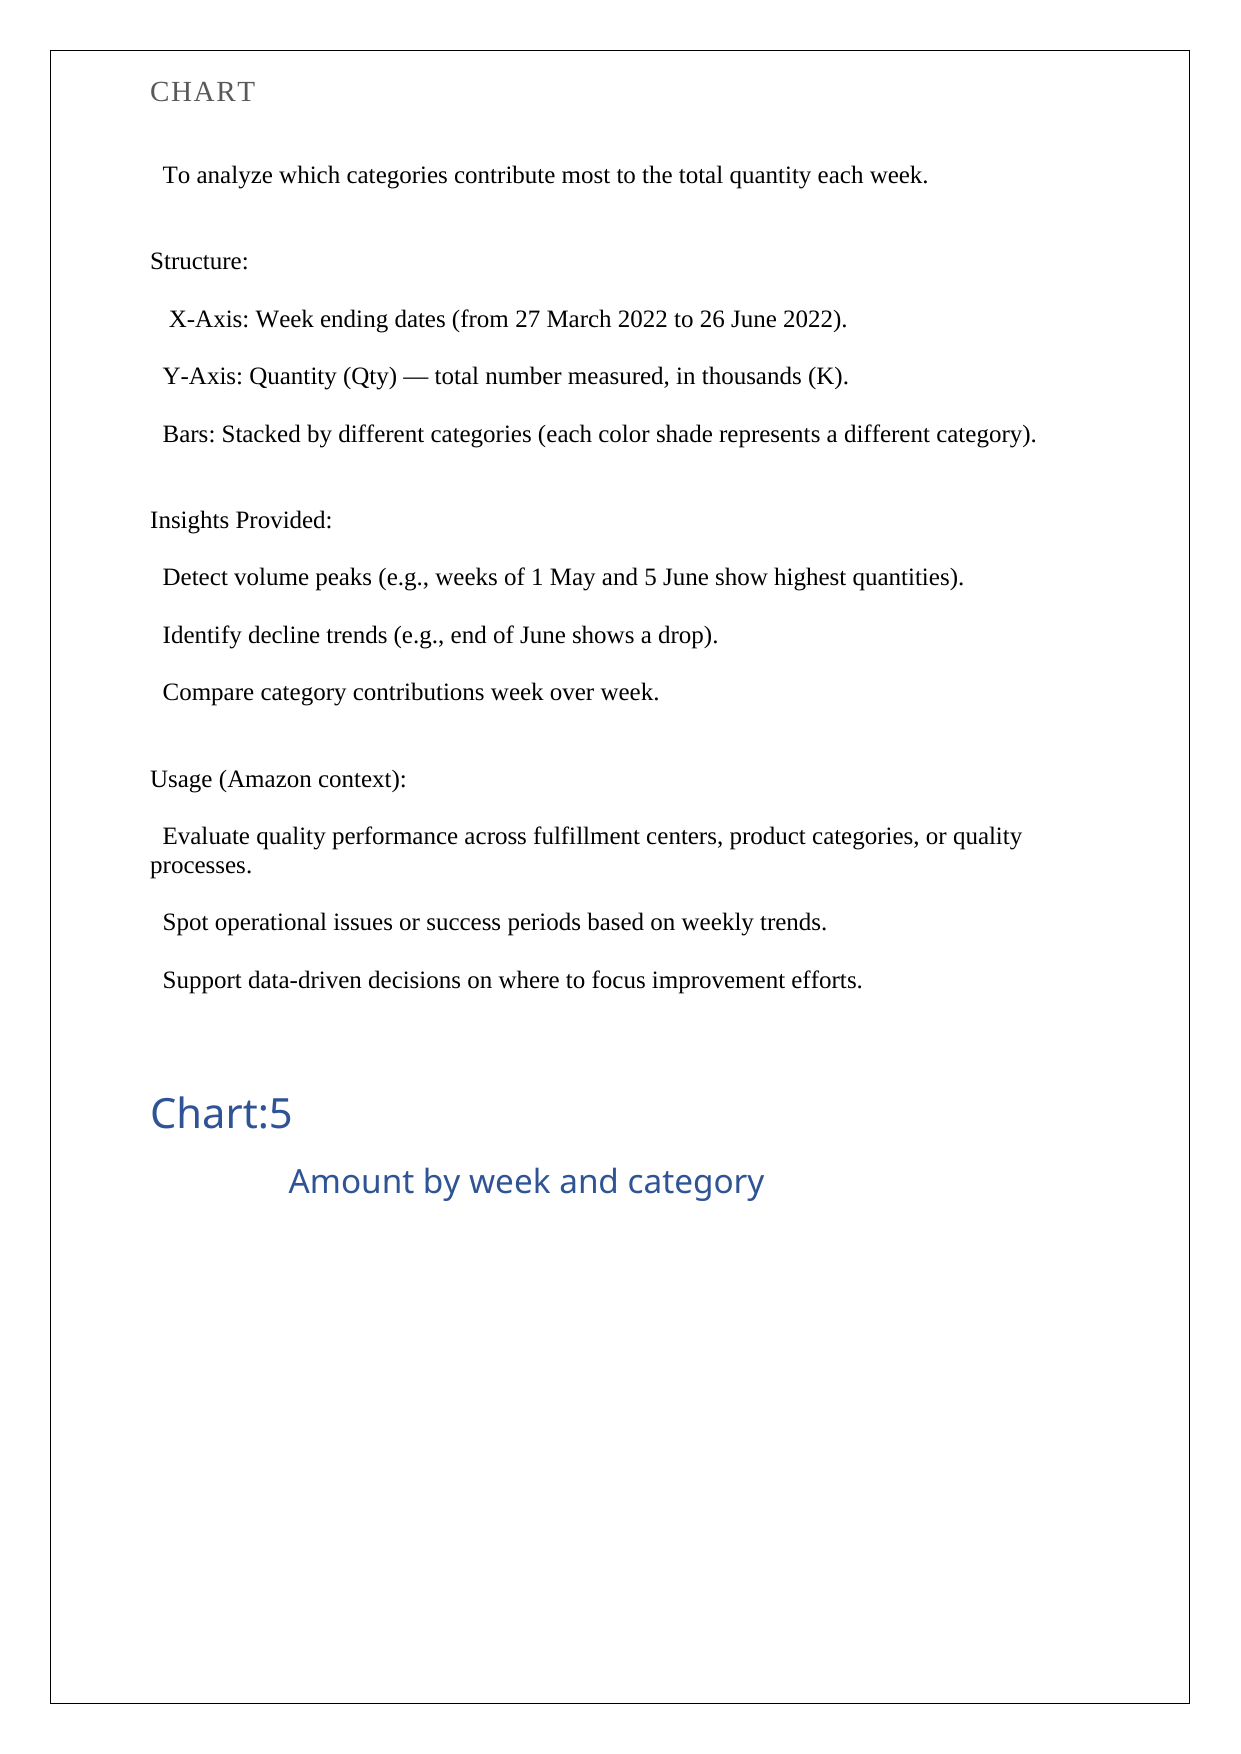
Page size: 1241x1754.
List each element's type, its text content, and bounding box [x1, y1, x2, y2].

text Detect volume peaks (e.g., weeks of 1 May and 5 June show highest quantities). [150, 562, 1090, 591]
text Evaluate quality performance across fulfillment centers, product categories, or quality processes. [150, 821, 1090, 879]
text X-Axis: Week ending dates (from 27 March 2022 to 26 June 2022). [150, 304, 1090, 332]
text Spot operational issues or success periods based on weekly trends. [150, 907, 1090, 936]
subtitle Amount by week and category [150, 1157, 1090, 1203]
subtitle Chart:5 [150, 1084, 1090, 1141]
text Structure: [150, 246, 1090, 275]
text Bars: Stacked by different categories (each color shade represents a different category). [150, 419, 1090, 447]
text Insights Provided: [150, 505, 1090, 534]
text Compare category contributions week over week. [150, 677, 1090, 706]
text Usage (Amazon context): [150, 764, 1090, 792]
text To analyze which categories contribute most to the total quantity each week. [150, 160, 1090, 189]
text Y-Axis: Quantity (Qty) — total number measured, in thousands (K). [150, 361, 1090, 390]
text Identify decline trends (e.g., end of June shows a drop). [150, 620, 1090, 649]
text Support data-driven decisions on where to focus improvement efforts. [150, 965, 1090, 994]
